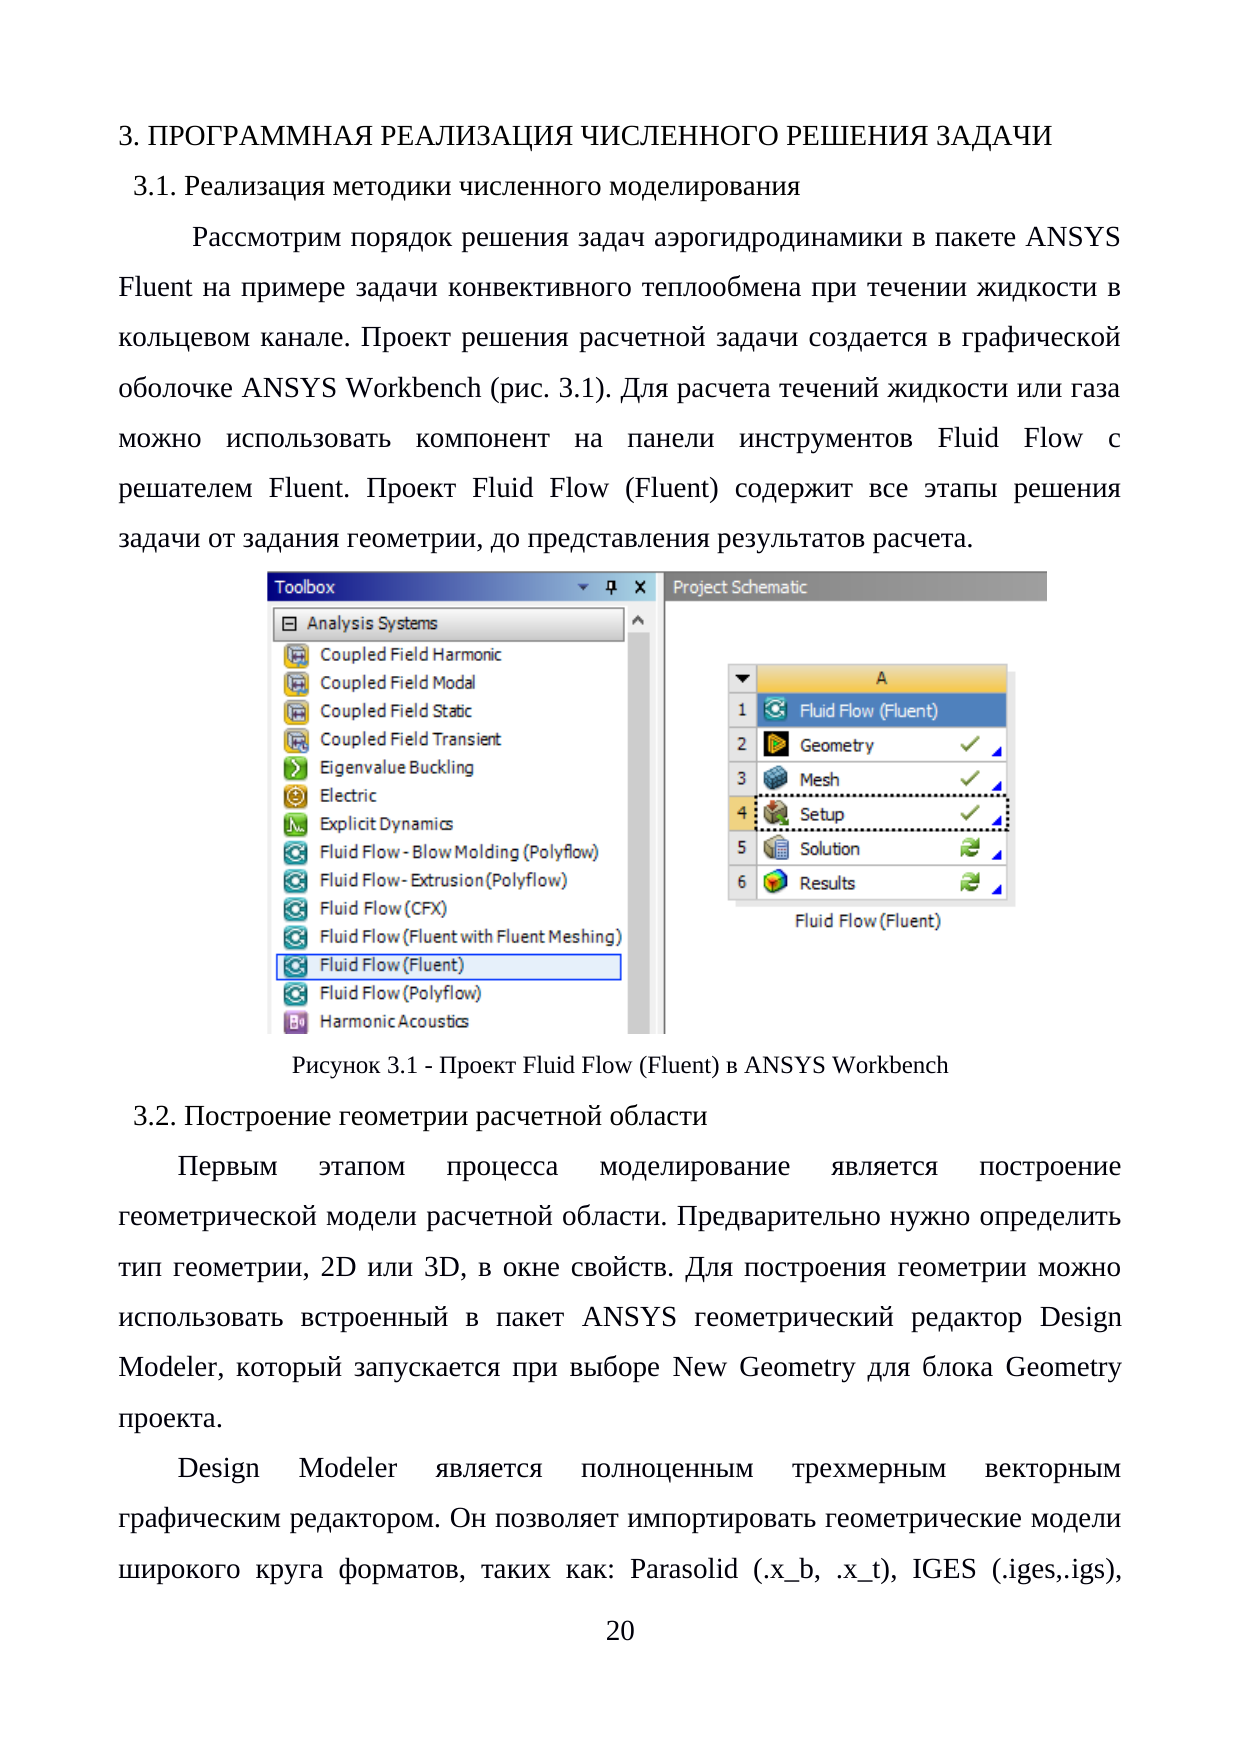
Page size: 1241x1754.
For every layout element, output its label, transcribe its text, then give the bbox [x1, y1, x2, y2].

subtitle ПРОГРАММНАЯ РЕАЛИЗАЦИЯ ЧИСЛЕННОГО РЕШЕНИЯ ЗАДАЧИ [118, 118, 1122, 152]
text Первым этапом процесса моделирование является построение геометрической модели расчетной области. Предварительно нужно определить тип геометрии, 2D или 3D, в окне свойств. Для построения геометрии можно использовать встроенный в пакет ANSYS геометрический редактор Design Modeler, который запускается при выборе New Geometry для блока Geometry проекта. [118, 1148, 1122, 1433]
text Рисунок 3.1 - Проект Fluid Flow (Fluent) в ANSYS Workbench [118, 1050, 1122, 1079]
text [118, 1450, 1122, 1584]
picture [267, 571, 1047, 1034]
text Рассмотрим порядок решения задач аэрогидродинамики в пакете ANSYS Fluent на примере задачи конвективного теплообмена при течении жидкости в кольцевом канале. Проект решения расчетной задачи создается в графической оболочке ANSYS Workbench (рис. 3.1). Для расчета течений жидкости или газа можно использовать компонент на панели инструментов Fluid Flow с решателем Fluent. Проект Fluid Flow (Fluent) содержит все этапы решения задачи от задания геометрии, до представления результатов расчета. [118, 219, 1122, 554]
subtitle Построение геометрии расчетной области [133, 1098, 1122, 1131]
subtitle Реализация методики численного моделирования [133, 168, 1122, 202]
